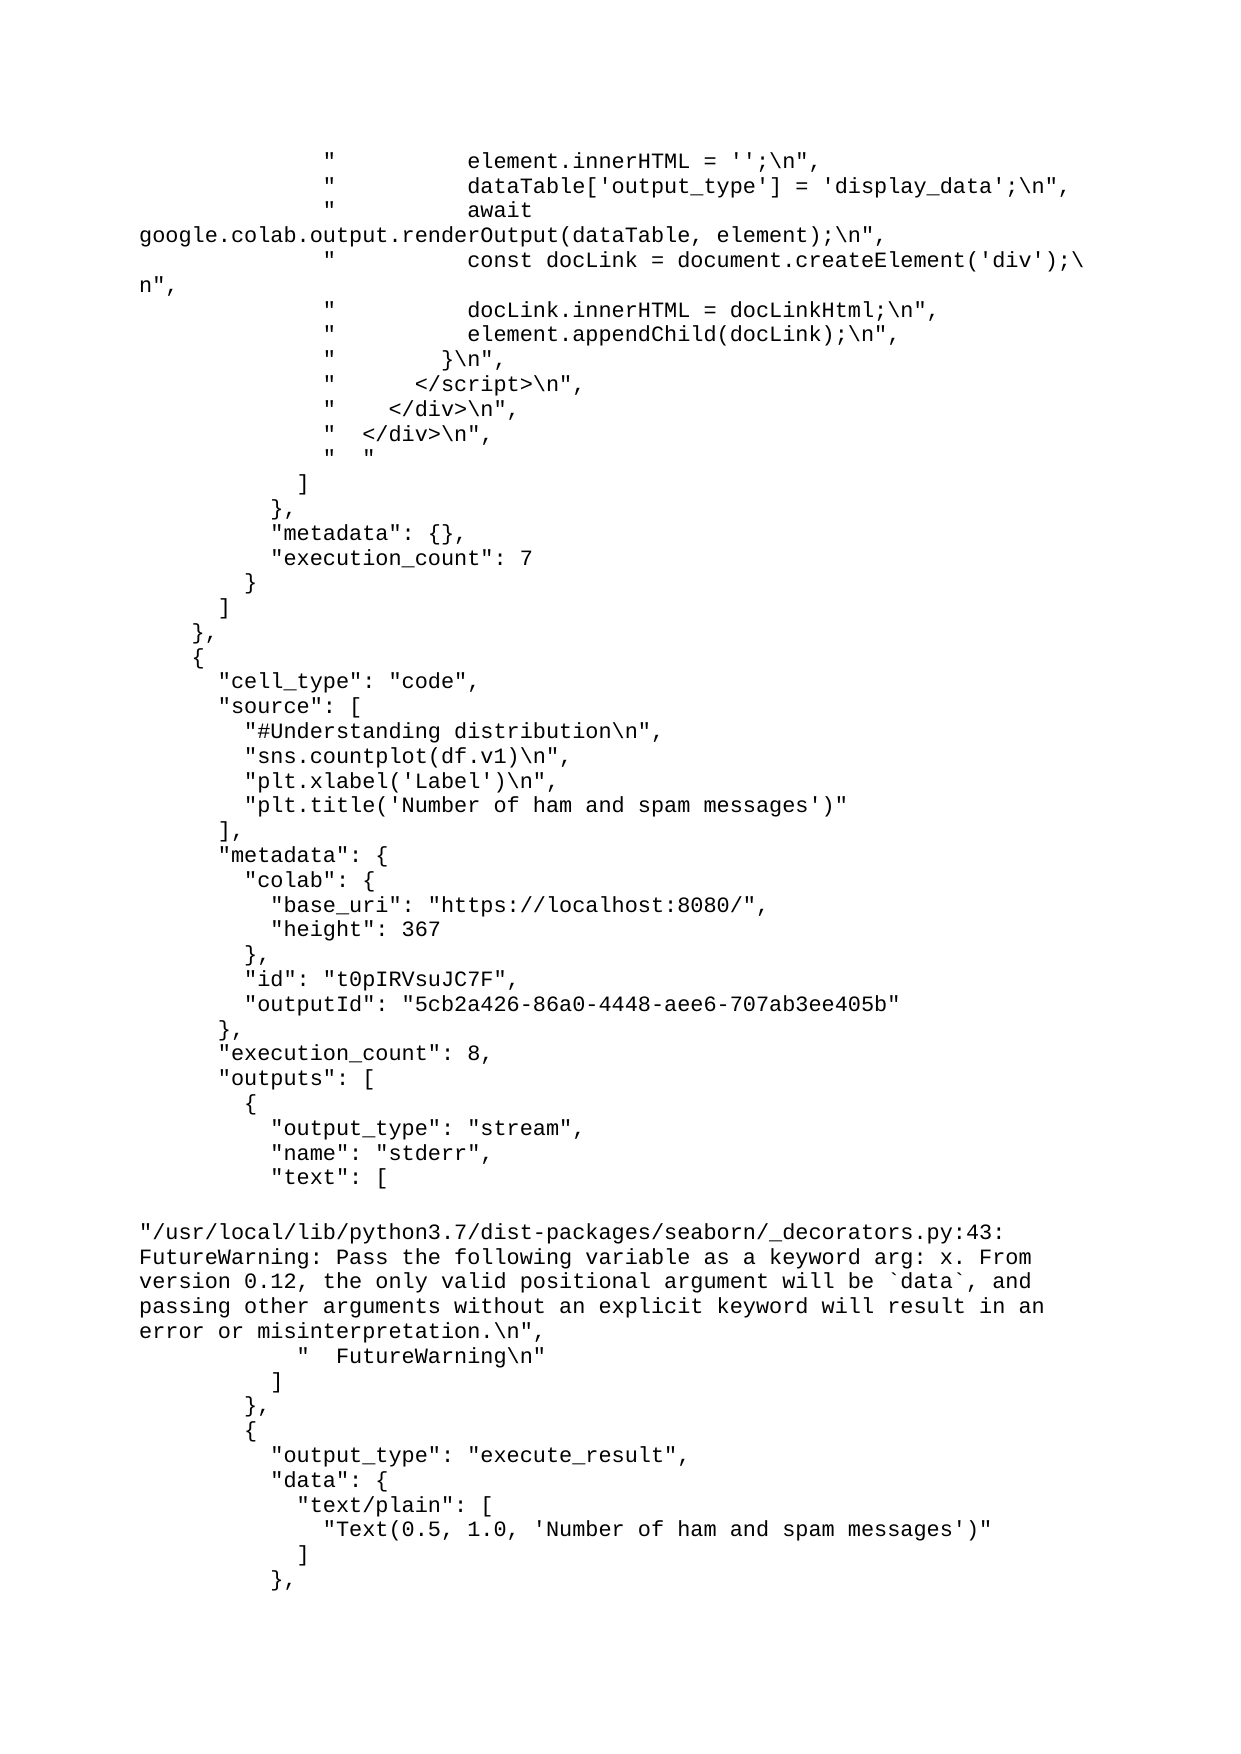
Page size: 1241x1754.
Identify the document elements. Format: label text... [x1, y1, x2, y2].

text " }\n", [139, 348, 1101, 373]
text "cell_type": "code", [139, 671, 1101, 695]
text " dataTable['output_type'] = 'display_data';\n", [139, 175, 1101, 199]
text }, [139, 943, 1101, 968]
text "colab": { [139, 869, 1101, 894]
text "output_type": "execute_result", [139, 1444, 1101, 1469]
text "name": "stderr", [139, 1142, 1101, 1166]
text }, [139, 1018, 1101, 1042]
text }, [139, 1568, 1101, 1593]
text "data": { [139, 1469, 1101, 1494]
text "output_type": "stream", [139, 1117, 1101, 1142]
text "plt.title('Number of ham and spam messages')" [139, 794, 1101, 819]
text " docLink.innerHTML = docLinkHtml;\n", [139, 299, 1101, 323]
text "execution_count": 8, [139, 1042, 1101, 1067]
text { [139, 1092, 1101, 1117]
text "metadata": { [139, 844, 1101, 869]
text "Text(0.5, 1.0, 'Number of ham and spam messages')" [139, 1518, 1101, 1543]
text "plt.xlabel('Label')\n", [139, 770, 1101, 794]
text { [139, 1419, 1101, 1444]
text " </div>\n", [139, 398, 1101, 423]
text " </script>\n", [139, 373, 1101, 398]
text "outputId": "5cb2a426-86a0-4448-aee6-707ab3ee405b" [139, 993, 1101, 1018]
text "source": [ [139, 695, 1101, 720]
text "base_uri": "https://localhost:8080/", [139, 894, 1101, 918]
text { [139, 646, 1101, 671]
text "metadata": {}, [139, 522, 1101, 547]
text }, [139, 621, 1101, 646]
text "outputs": [ [139, 1067, 1101, 1092]
text " await google.colab.output.renderOutput(dataTable, element);\n", [139, 199, 1101, 249]
text "height": 367 [139, 918, 1101, 943]
text }, [139, 497, 1101, 522]
text ] [139, 472, 1101, 497]
text "#Understanding distribution\n", [139, 720, 1101, 745]
text " " [139, 447, 1101, 472]
text "execution_count": 7 [139, 547, 1101, 571]
text "sns.countplot(df.v1)\n", [139, 745, 1101, 770]
text "text": [ [139, 1166, 1101, 1191]
text " </div>\n", [139, 423, 1101, 447]
text " element.appendChild(docLink);\n", [139, 323, 1101, 348]
text " element.innerHTML = '';\n", [139, 150, 1101, 175]
text ] [139, 1370, 1101, 1394]
text ] [139, 596, 1101, 621]
text "/usr/local/lib/python3.7/dist-packages/seaborn/_decorators.py:43: FutureWarning: Pass the following variable as a keyword arg: x. From version 0.12, the only valid positional argument will be `data`, and passing other arguments without an explicit keyword will result in an error or misinterpretation.\n", [139, 1191, 1101, 1345]
text ], [139, 819, 1101, 844]
text "text/plain": [ [139, 1494, 1101, 1518]
text " FutureWarning\n" [139, 1345, 1101, 1370]
text } [139, 571, 1101, 596]
text ] [139, 1543, 1101, 1568]
text }, [139, 1394, 1101, 1419]
text " const docLink = document.createElement('div');\n", [139, 249, 1101, 299]
text "id": "t0pIRVsuJC7F", [139, 968, 1101, 993]
